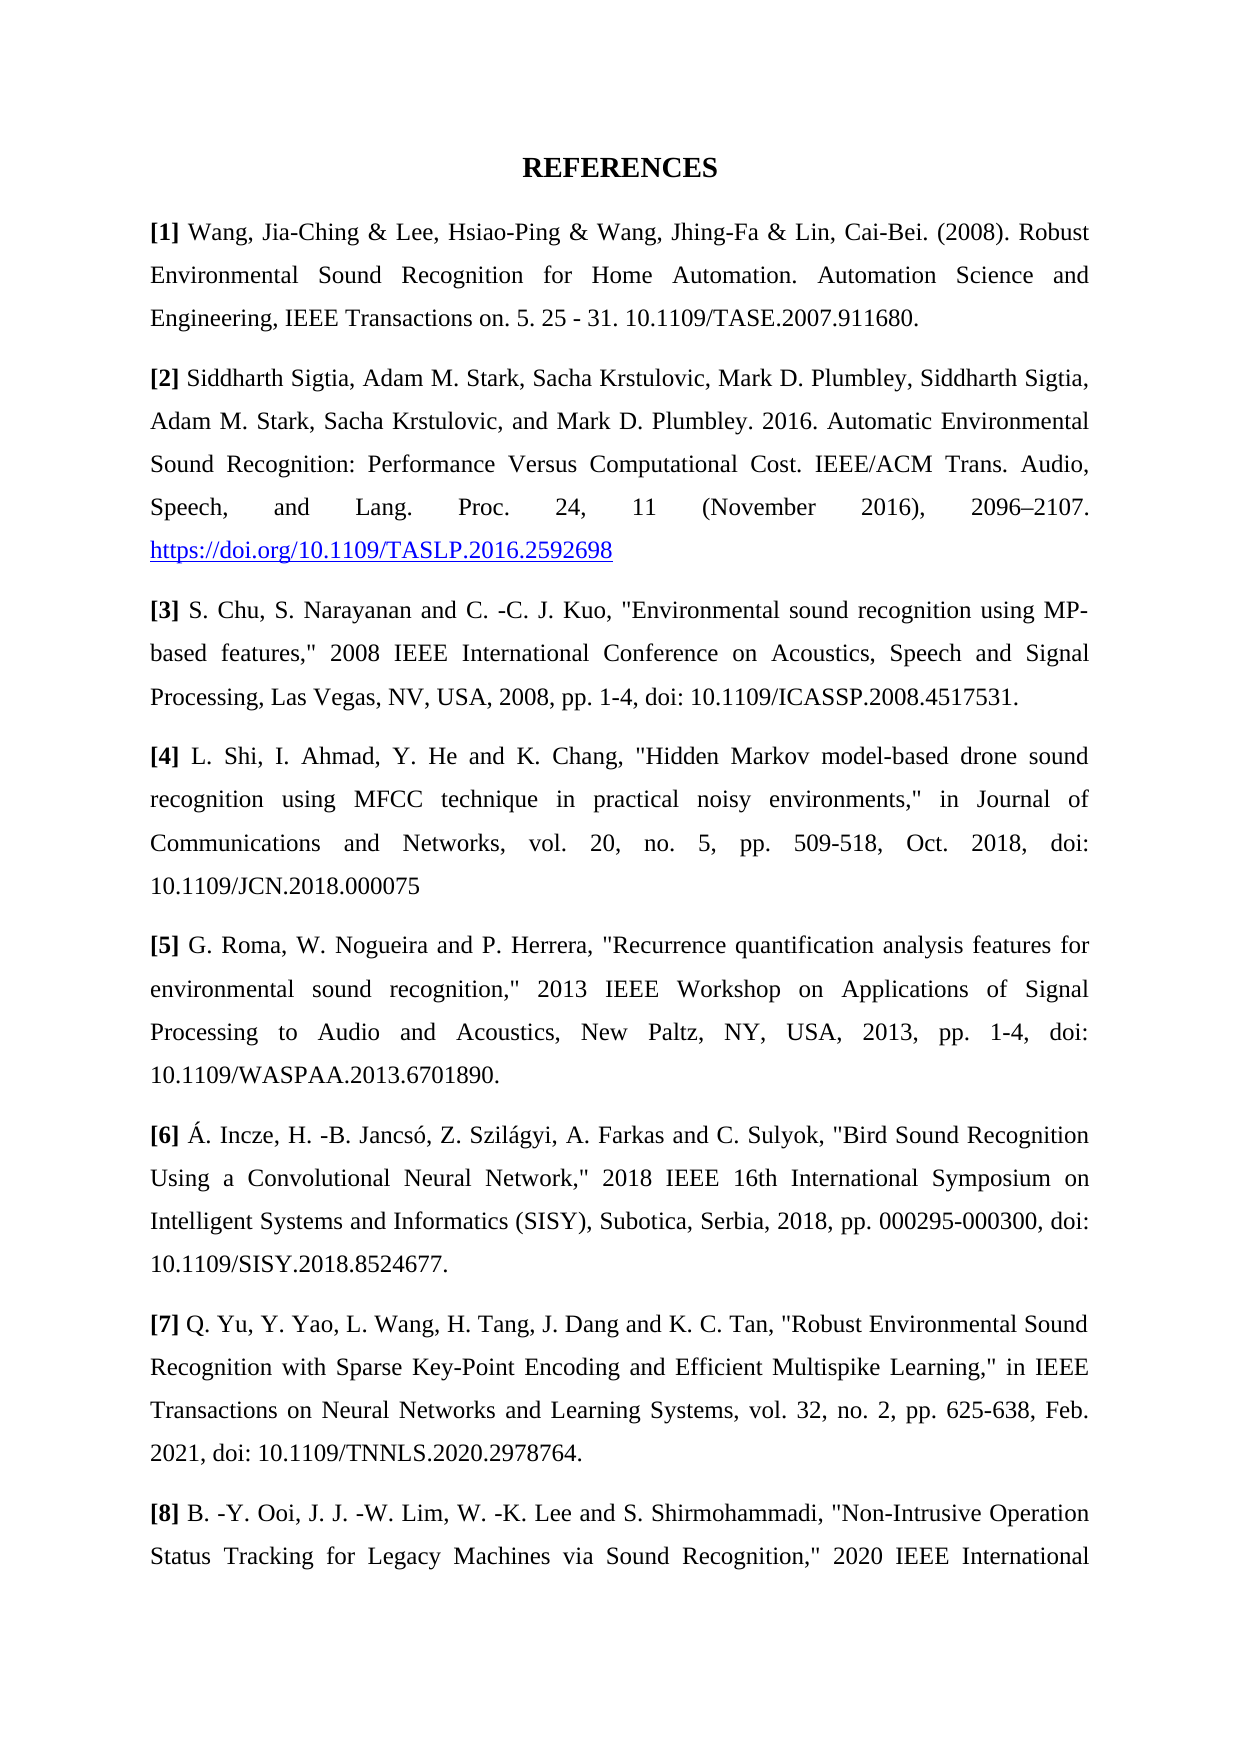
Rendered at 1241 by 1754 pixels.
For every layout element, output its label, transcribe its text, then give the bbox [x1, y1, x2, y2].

text [7] Q. Yu, Y. Yao, L. Wang, H. Tang, J. Dang and K. C. Tan, "Robust Environmental Sound Recognition with Sparse Key-Point Encoding and Efficient Multispike Learning," in IEEE Transactions on Neural Networks and Learning Systems, vol. 32, no. 2, pp. 625-638, Feb. 2021, doi: 10.1109/TNNLS.2020.2978764. [150, 1309, 1090, 1467]
text [5] G. Roma, W. Nogueira and P. Herrera, "Recurrence quantification analysis features for environmental sound recognition," 2013 IEEE Workshop on Applications of Signal Processing to Audio and Acoustics, New Paltz, NY, USA, 2013, pp. 1-4, doi: 10.1109/WASPAA.2013.6701890. [150, 931, 1090, 1089]
text [3] S. Chu, S. Narayanan and C. -C. J. Kuo, "Environmental sound recognition using MP-based features," 2008 IEEE International Conference on Acoustics, Speech and Signal Processing, Las Vegas, NV, USA, 2008, pp. 1-4, doi: 10.1109/ICASSP.2008.4517531. [150, 595, 1090, 710]
text REFERENCES [150, 150, 1090, 183]
text [4] L. Shi, I. Ahmad, Y. He and K. Chang, "Hidden Markov model-based drone sound recognition using MFCC technique in practical noisy environments," in Journal of Communications and Networks, vol. 20, no. 5, pp. 509-518, Oct. 2018, doi: 10.1109/JCN.2018.000075 [150, 741, 1090, 899]
text [2] Siddharth Sigtia, Adam M. Stark, Sacha Krstulovic, Mark D. Plumbley, Siddharth Sigtia, Adam M. Stark, Sacha Krstulovic, and Mark D. Plumbley. 2016. Automatic Environmental Sound Recognition: Performance Versus Computational Cost. IEEE/ACM Trans. Audio, Speech, and Lang. Proc. 24, 11 (November 2016), 2096–2107. https://doi.org/10.1109/TASLP.2016.2592698 [150, 363, 1090, 564]
text [1] Wang, Jia-Ching & Lee, Hsiao-Ping & Wang, Jhing-Fa & Lin, Cai-Bei. (2008). Robust Environmental Sound Recognition for Home Automation. Automation Science and Engineering, IEEE Transactions on. 5. 25 - 31. 10.1109/TASE.2007.911680. [150, 217, 1090, 332]
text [150, 1498, 1090, 1570]
text [6] Á. Incze, H. -B. Jancsó, Z. Szilágyi, A. Farkas and C. Sulyok, "Bird Sound Recognition Using a Convolutional Neural Network," 2018 IEEE 16th International Symposium on Intelligent Systems and Informatics (SISY), Subotica, Serbia, 2018, pp. 000295-000300, doi: 10.1109/SISY.2018.8524677. [150, 1120, 1090, 1278]
